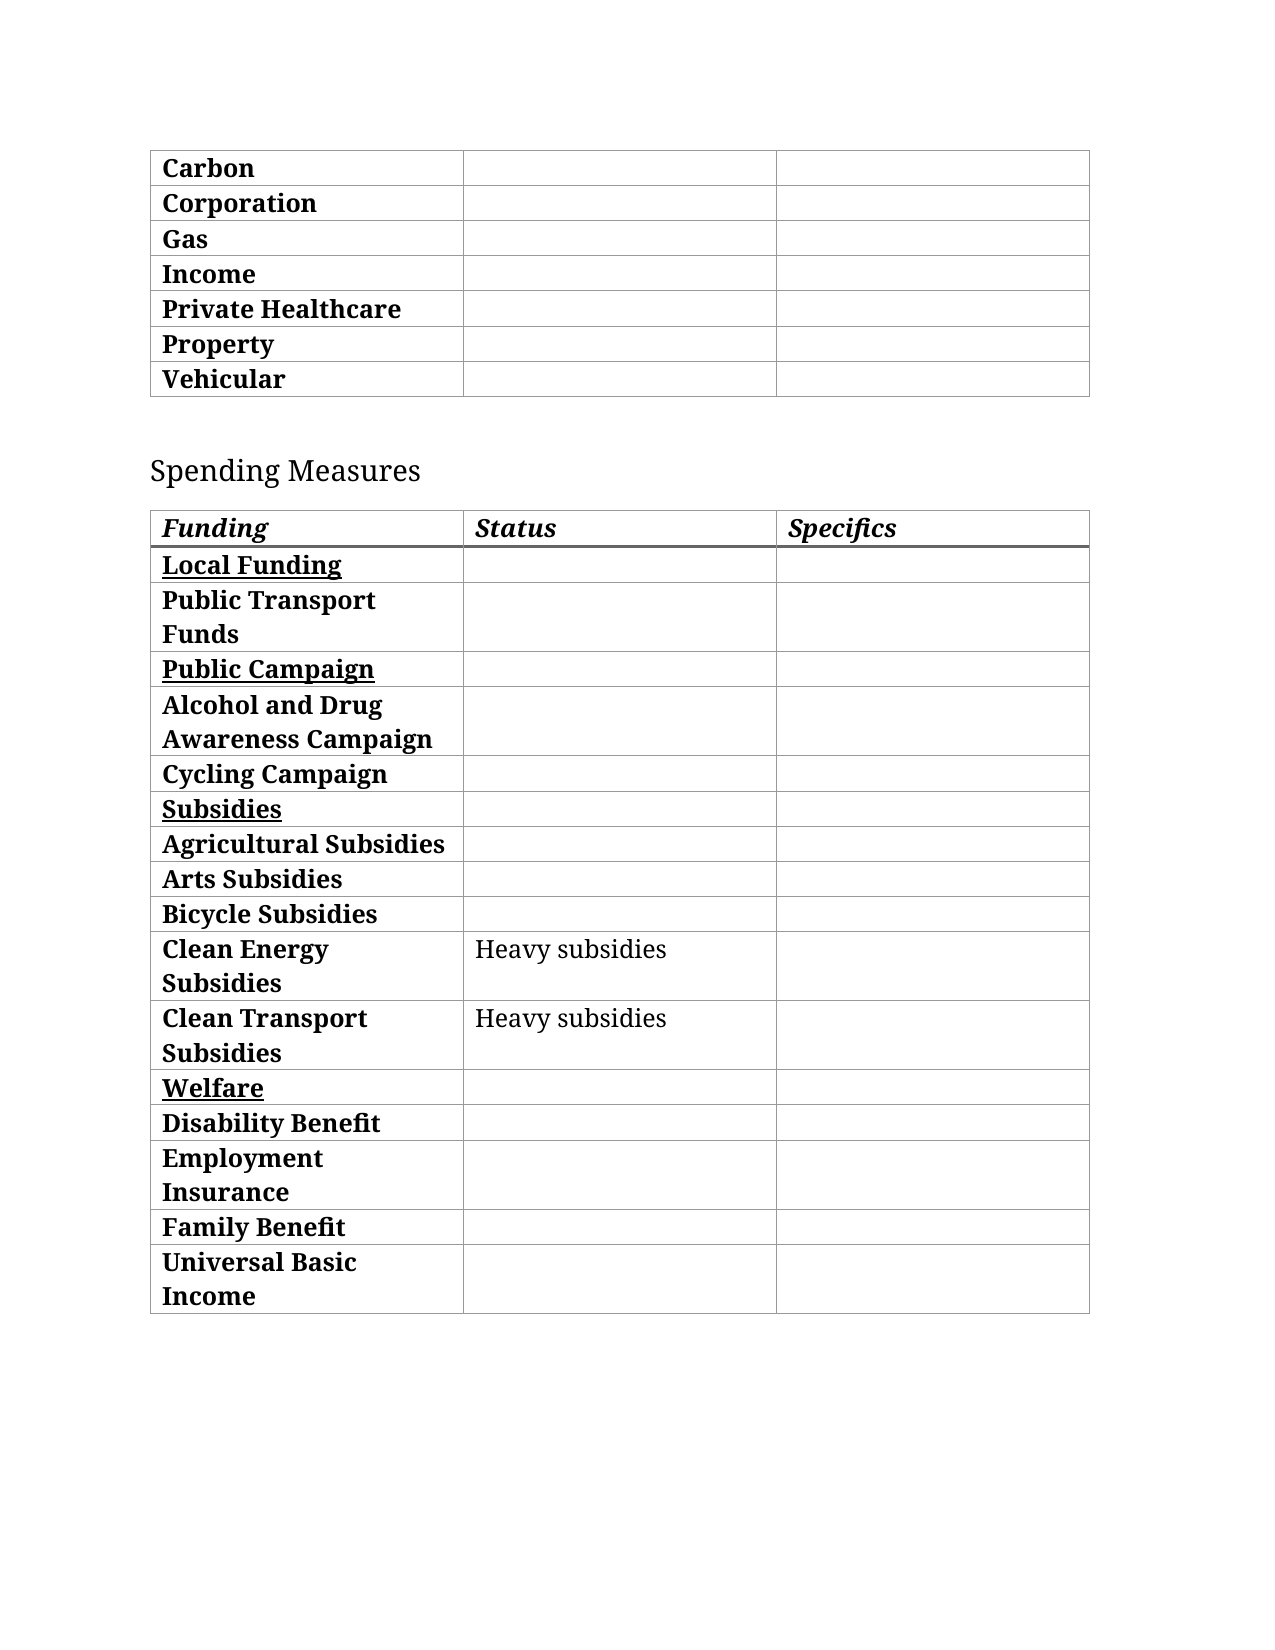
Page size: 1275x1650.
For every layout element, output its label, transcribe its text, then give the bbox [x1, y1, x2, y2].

table_cell Arts Subsidies [151, 862, 463, 896]
table_cell [777, 827, 1089, 861]
table_cell [464, 221, 776, 255]
table_cell [464, 1245, 776, 1313]
table_cell [464, 827, 776, 861]
table_cell [464, 1141, 776, 1209]
table_cell Welfare [151, 1070, 463, 1104]
table_cell Income [151, 256, 463, 290]
table_cell Clean Energy Subsidies [151, 932, 463, 1000]
table_cell Family Benefit [151, 1210, 463, 1244]
table_cell [464, 1210, 776, 1244]
table_cell Subsidies [151, 792, 463, 826]
table_cell [777, 1210, 1089, 1244]
table_cell [464, 687, 776, 755]
table_cell [464, 151, 776, 185]
table_cell [777, 186, 1089, 220]
table_cell [777, 151, 1089, 185]
table_cell [777, 1001, 1089, 1069]
table_cell [464, 256, 776, 290]
table_cell [777, 1141, 1089, 1209]
table_cell Alcohol and Drug Awareness Campaign [151, 687, 463, 755]
table_cell [464, 291, 776, 326]
table_cell [777, 756, 1089, 791]
table_cell [464, 186, 776, 220]
table_cell [777, 327, 1089, 361]
table_cell Agricultural Subsidies [151, 827, 463, 861]
table_cell Cycling Campaign [151, 756, 463, 791]
table_cell [777, 1070, 1089, 1104]
table_cell Property [151, 327, 463, 361]
table_cell Employment Insurance [151, 1141, 463, 1209]
table_cell [464, 897, 776, 931]
table_cell Heavy subsidies [464, 1001, 776, 1069]
table_cell [777, 652, 1089, 686]
table_cell [464, 792, 776, 826]
table_cell Corporation [151, 186, 463, 220]
table_cell [464, 652, 776, 686]
table_cell [777, 932, 1089, 1000]
table_cell [464, 548, 776, 582]
table_cell Heavy subsidies [464, 932, 776, 1000]
table_cell Public Transport Funds [151, 583, 463, 651]
table_cell [464, 327, 776, 361]
table_header Status [464, 511, 776, 545]
table_cell Local Funding [151, 548, 463, 582]
table_cell [464, 1105, 776, 1139]
table_cell [777, 221, 1089, 255]
table_cell [464, 756, 776, 791]
table_cell [464, 1070, 776, 1104]
table_cell [777, 583, 1089, 651]
table_cell [777, 291, 1089, 326]
table_cell [777, 362, 1089, 396]
table_cell [777, 1245, 1089, 1313]
table_cell [777, 862, 1089, 896]
table_cell Vehicular [151, 362, 463, 396]
table_cell [464, 362, 776, 396]
text Spending Measures [150, 450, 1125, 490]
table_cell Disability Benefit [151, 1105, 463, 1139]
table_cell Carbon [151, 151, 463, 185]
table_cell [777, 256, 1089, 290]
table_cell [777, 687, 1089, 755]
table_cell Public Campaign [151, 652, 463, 686]
table_cell [777, 1105, 1089, 1139]
table_cell Private Healthcare [151, 291, 463, 326]
table_cell Universal Basic Income [151, 1245, 463, 1313]
table_cell [777, 792, 1089, 826]
table_cell Bicycle Subsidies [151, 897, 463, 931]
table_cell Clean Transport Subsidies [151, 1001, 463, 1069]
table_cell Gas [151, 221, 463, 255]
table_cell [777, 548, 1089, 582]
table_cell [777, 897, 1089, 931]
table_cell [464, 583, 776, 651]
table_header Funding [151, 511, 463, 545]
table_header Specifics [777, 511, 1089, 545]
table_cell [464, 862, 776, 896]
